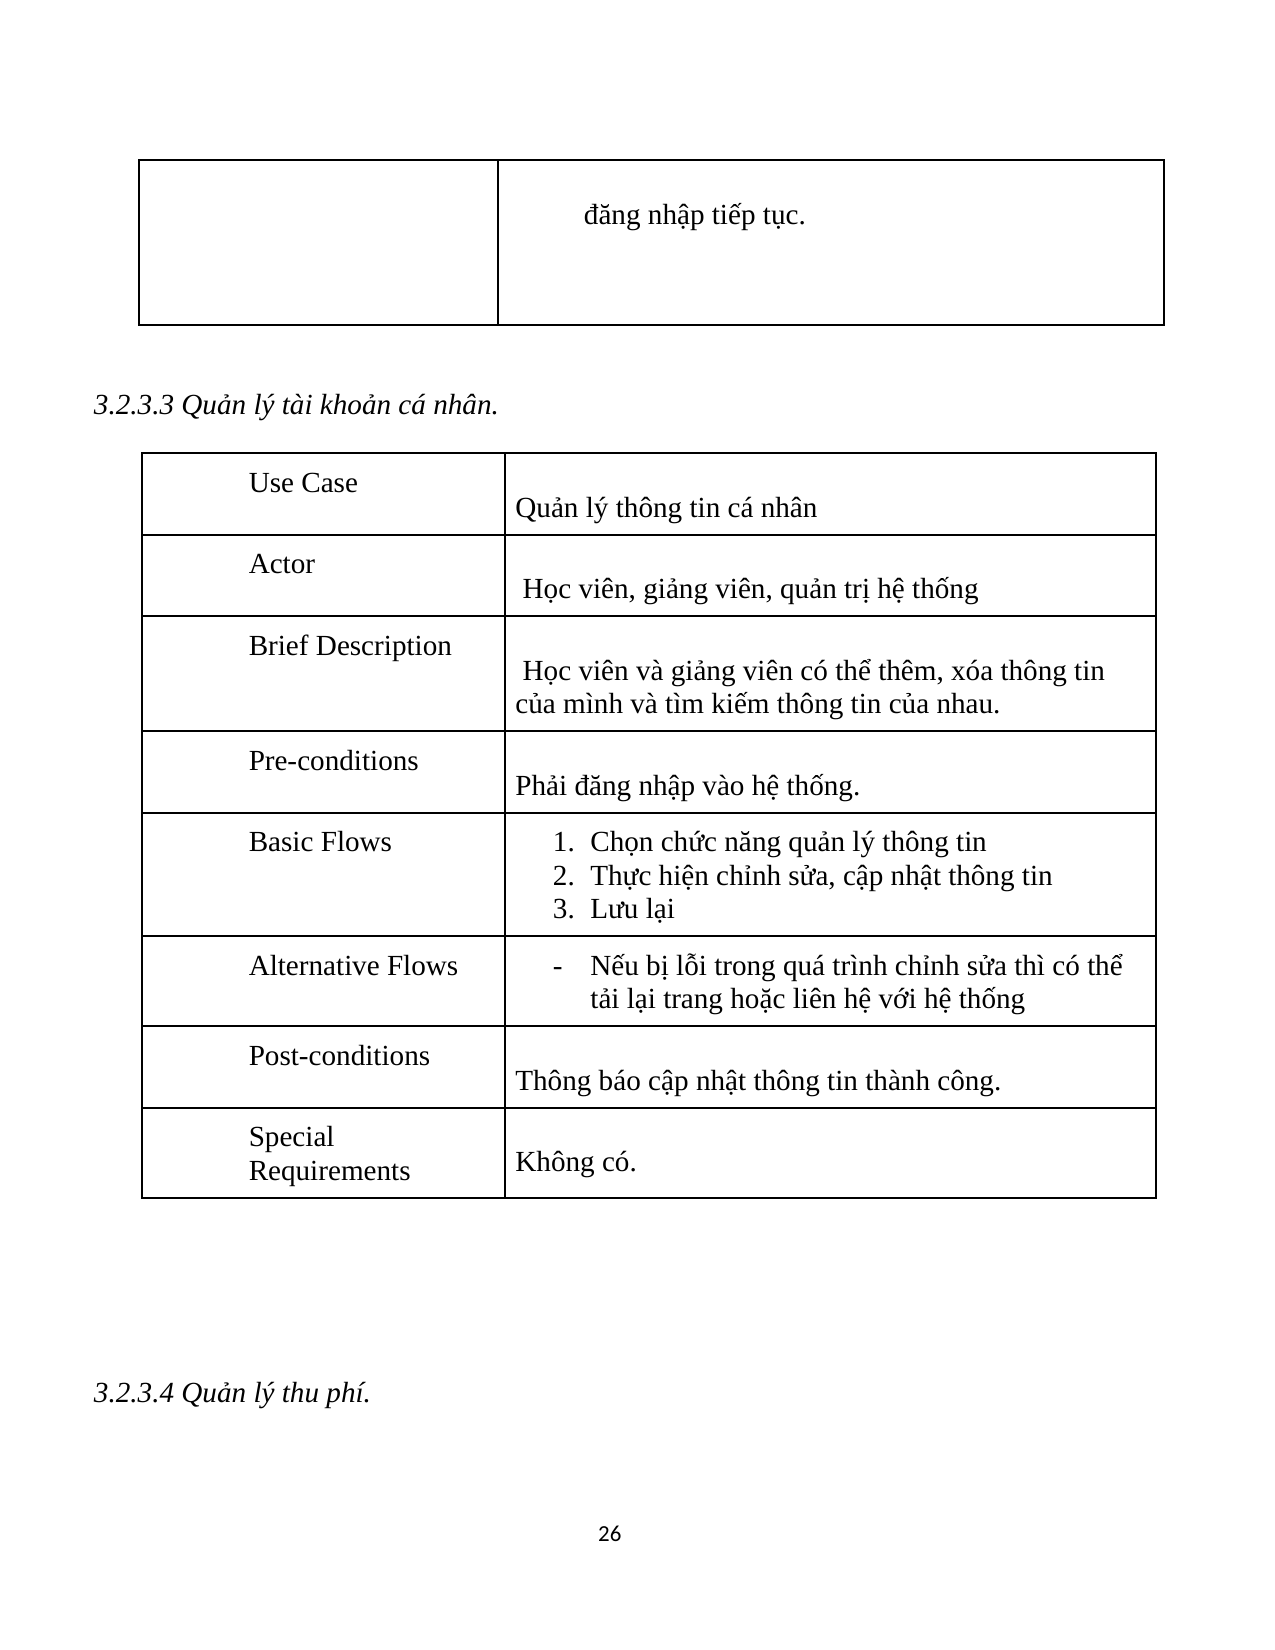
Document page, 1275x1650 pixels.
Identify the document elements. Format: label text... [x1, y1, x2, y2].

table_cell Special Requirements [143, 1109, 504, 1197]
table_cell Chọn chức năng quản lý thông tin Thực hiện chỉnh sửa, cập nhật thông tin Lưu lại [506, 814, 1155, 935]
table_cell Brief Description [143, 617, 504, 730]
table_cell Post-conditions [143, 1027, 504, 1107]
table_cell Actor [143, 536, 504, 615]
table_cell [499, 161, 1163, 324]
table_cell Học viên, giảng viên, quản trị hệ thống [506, 536, 1155, 615]
table_cell Basic Flows [143, 814, 504, 935]
table_header Use Case [143, 454, 504, 534]
table_cell Pre-conditions [143, 732, 504, 812]
table_cell Phải đăng nhập vào hệ thống. [506, 732, 1155, 812]
table_header Quản lý thông tin cá nhân [506, 454, 1155, 534]
table_cell Nếu bị lỗi trong quá trình chỉnh sửa thì có thể tải lại trang hoặc liên hệ với hệ thống [506, 937, 1155, 1025]
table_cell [140, 161, 497, 324]
table_cell Không có. [506, 1109, 1155, 1197]
table_cell Alternative Flows [143, 937, 504, 1025]
table_cell Học viên và giảng viên có thể thêm, xóa thông tin của mình và tìm kiếm thông tin của nhau. [506, 617, 1155, 730]
table_cell Thông báo cập nhật thông tin thành công. [506, 1027, 1155, 1107]
subtitle 3.2.3.4 Quản lý thu phí. [94, 1375, 1125, 1408]
subtitle 3.2.3.3 Quản lý tài khoản cá nhân. [94, 387, 1125, 421]
